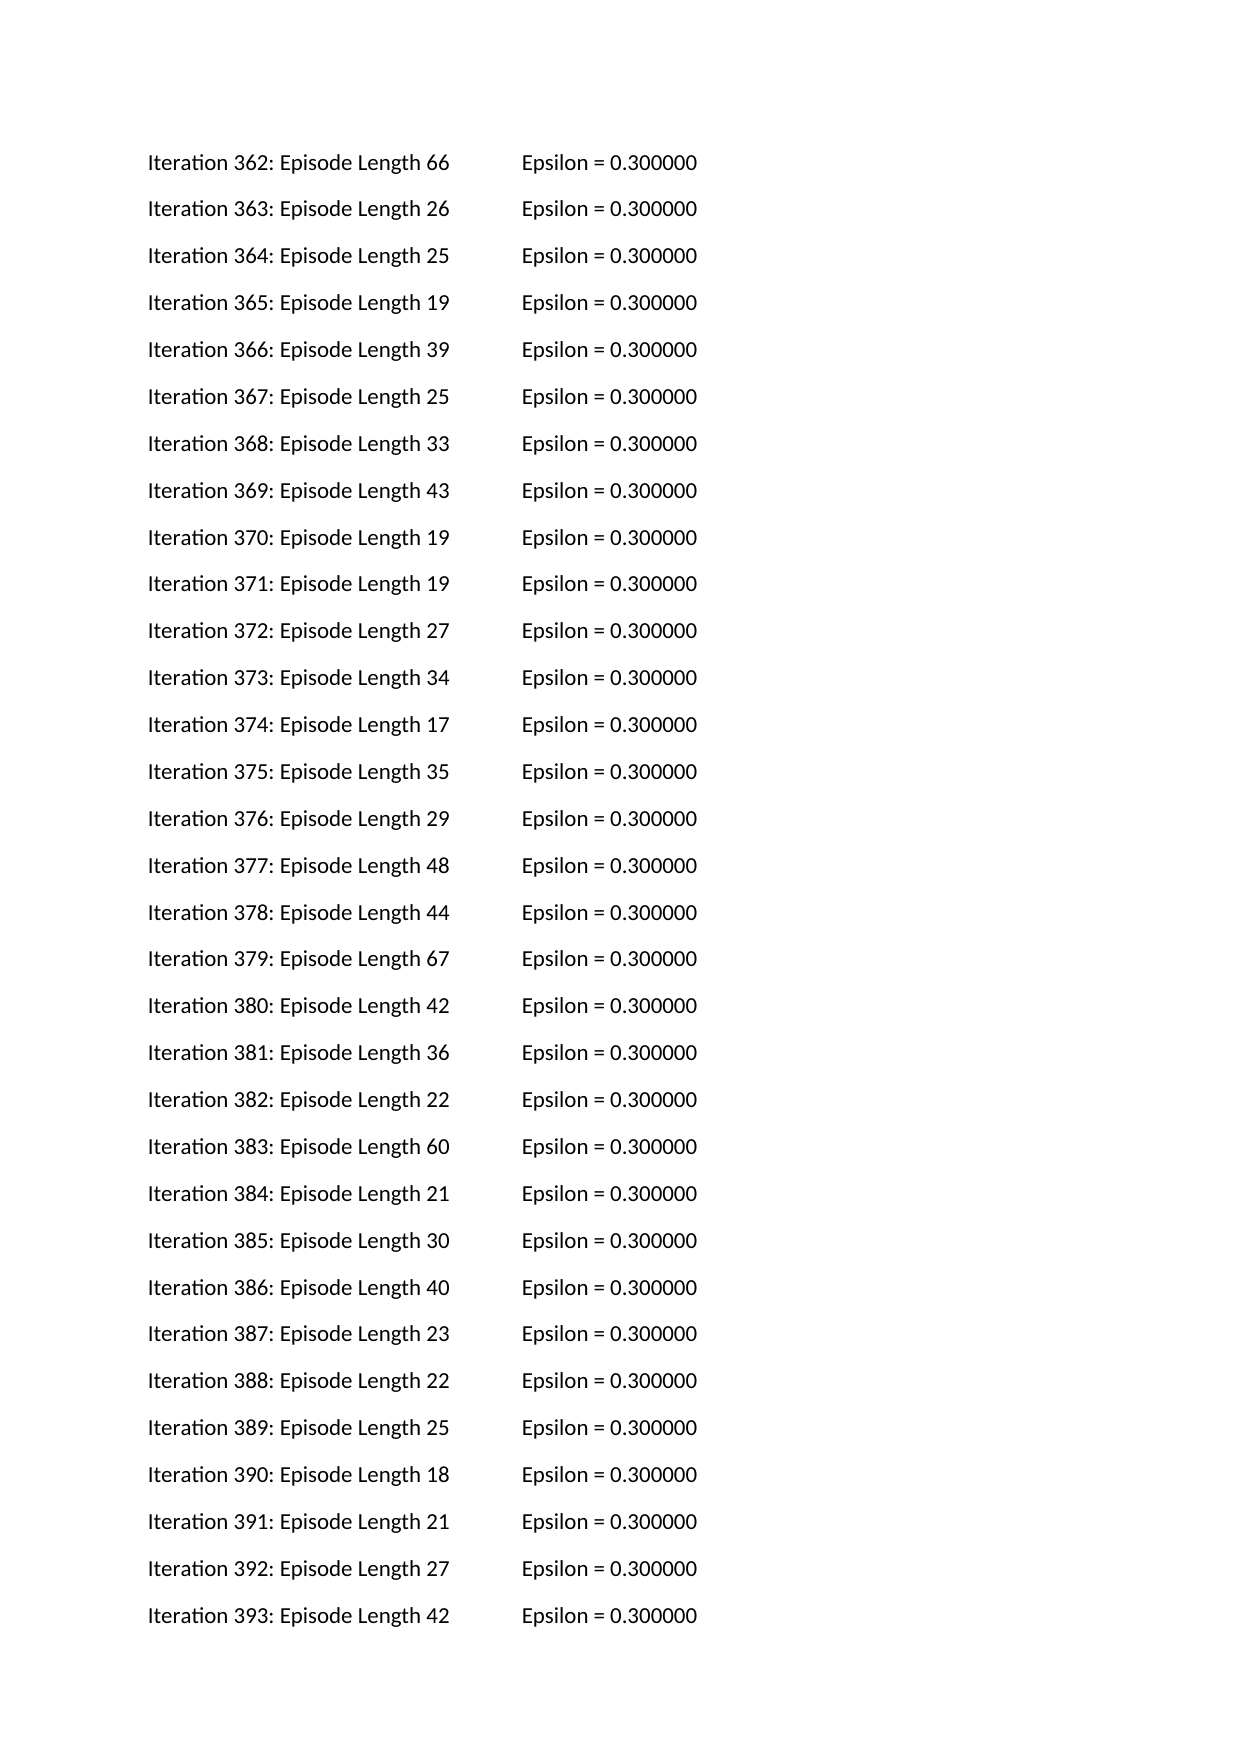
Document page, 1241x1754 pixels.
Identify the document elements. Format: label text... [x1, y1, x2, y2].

text Iteration 378: Episode Length 44 Epsilon = 0.300000 [148, 898, 1093, 926]
text Iteration 391: Episode Length 21 Epsilon = 0.300000 [148, 1507, 1093, 1535]
text Iteration 380: Episode Length 42 Epsilon = 0.300000 [148, 991, 1093, 1019]
text Iteration 373: Episode Length 34 Epsilon = 0.300000 [148, 663, 1093, 691]
text Iteration 381: Episode Length 36 Epsilon = 0.300000 [148, 1038, 1093, 1066]
text Iteration 379: Episode Length 67 Epsilon = 0.300000 [148, 944, 1093, 972]
text Iteration 368: Episode Length 33 Epsilon = 0.300000 [148, 429, 1093, 457]
text Iteration 364: Episode Length 25 Epsilon = 0.300000 [148, 241, 1093, 269]
text Iteration 384: Episode Length 21 Epsilon = 0.300000 [148, 1179, 1093, 1207]
text Iteration 389: Episode Length 25 Epsilon = 0.300000 [148, 1413, 1093, 1441]
text Iteration 393: Episode Length 42 Epsilon = 0.300000 [148, 1601, 1093, 1629]
text Iteration 363: Episode Length 26 Epsilon = 0.300000 [148, 194, 1093, 222]
text Iteration 366: Episode Length 39 Epsilon = 0.300000 [148, 335, 1093, 363]
text Iteration 392: Episode Length 27 Epsilon = 0.300000 [148, 1554, 1093, 1582]
text Iteration 385: Episode Length 30 Epsilon = 0.300000 [148, 1226, 1093, 1254]
text Iteration 369: Episode Length 43 Epsilon = 0.300000 [148, 476, 1093, 504]
text Iteration 365: Episode Length 19 Epsilon = 0.300000 [148, 288, 1093, 316]
text Iteration 370: Episode Length 19 Epsilon = 0.300000 [148, 523, 1093, 551]
text Iteration 388: Episode Length 22 Epsilon = 0.300000 [148, 1366, 1093, 1394]
text Iteration 374: Episode Length 17 Epsilon = 0.300000 [148, 710, 1093, 738]
text Iteration 371: Episode Length 19 Epsilon = 0.300000 [148, 569, 1093, 597]
text Iteration 382: Episode Length 22 Epsilon = 0.300000 [148, 1085, 1093, 1113]
text Iteration 386: Episode Length 40 Epsilon = 0.300000 [148, 1273, 1093, 1301]
text Iteration 376: Episode Length 29 Epsilon = 0.300000 [148, 804, 1093, 832]
text Iteration 367: Episode Length 25 Epsilon = 0.300000 [148, 382, 1093, 410]
text Iteration 390: Episode Length 18 Epsilon = 0.300000 [148, 1460, 1093, 1488]
text Iteration 377: Episode Length 48 Epsilon = 0.300000 [148, 851, 1093, 879]
text Iteration 387: Episode Length 23 Epsilon = 0.300000 [148, 1319, 1093, 1347]
text Iteration 375: Episode Length 35 Epsilon = 0.300000 [148, 757, 1093, 785]
text Iteration 362: Episode Length 66 Epsilon = 0.300000 [148, 148, 1093, 176]
text Iteration 383: Episode Length 60 Epsilon = 0.300000 [148, 1132, 1093, 1160]
text Iteration 372: Episode Length 27 Epsilon = 0.300000 [148, 616, 1093, 644]
